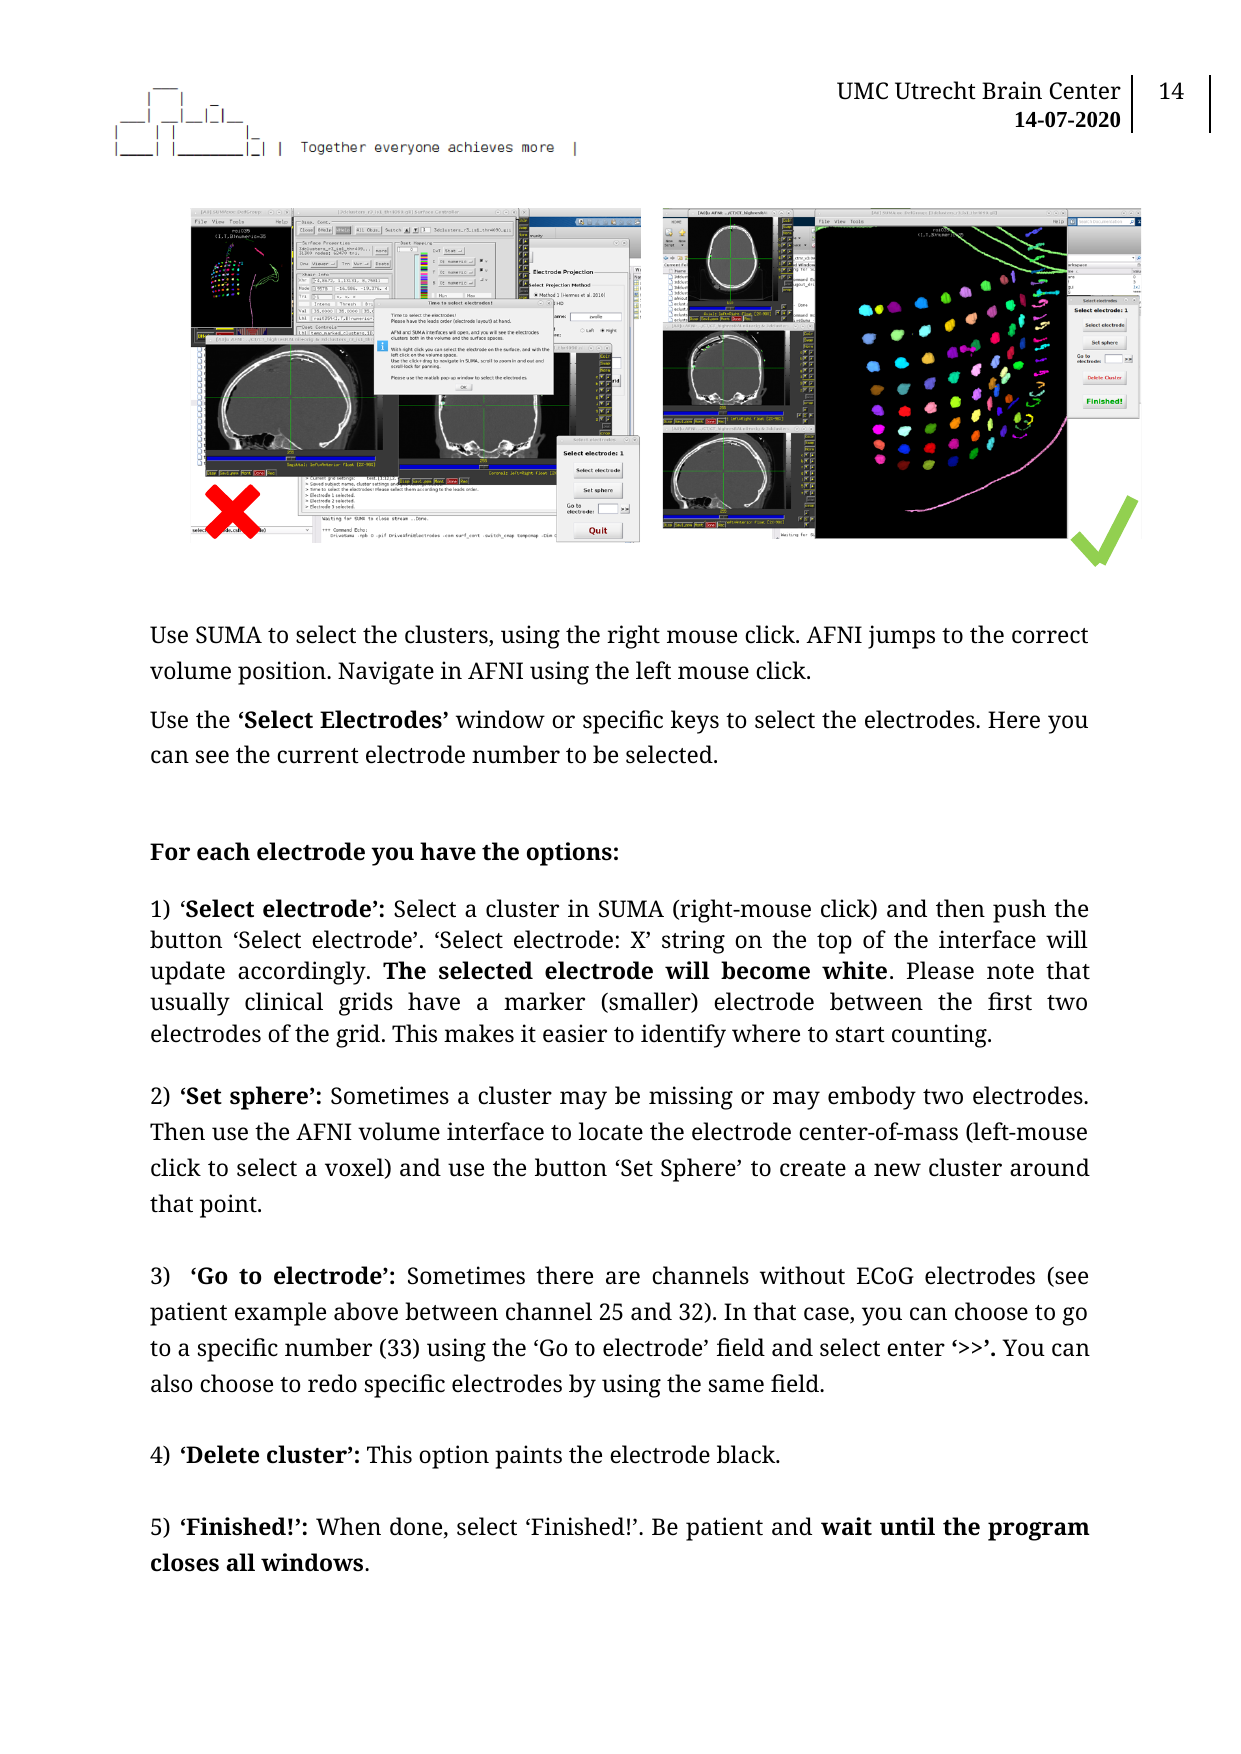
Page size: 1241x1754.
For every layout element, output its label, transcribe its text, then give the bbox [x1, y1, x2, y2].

list ‘Delete cluster’: This option paints the electrode black. [150, 1439, 1090, 1471]
text Use the ‘Select Electrodes’ window or specific keys to select the electrodes. Here you can see the current electrode number to be selected. [150, 703, 1090, 771]
list ‘Finished!’: When done, select ‘Finished!’. Be patient and wait until the program closes all windows. [150, 1511, 1090, 1578]
table_header [180, 208, 652, 571]
list ‘Go to electrode’: Sometimes there are channels without ECoG electrodes (see patient example above between channel 25 and 32). In that case, you can choose to go to a specific number (33) using the ‘Go to electrode’ field and select enter ‘>>’. You can also choose to redo specific electrodes by using the same field. [150, 1260, 1090, 1399]
list ‘Select electrode’: Select a cluster in SUMA (right-mouse click) and then push the button ‘Select electrode’. ‘Select electrode: X’ string on the top of the interface will update accordingly. The selected electrode will become white. Please note that usually clinical grids have a marker (smaller) electrode between the first two electrodes of the grid. This makes it easier to identify where to start counting. [150, 893, 1090, 1049]
table_header [652, 208, 1152, 571]
list ‘Set sphere’: Sometimes a cluster may be missing or may embody two electrodes. Then use the AFNI volume interface to locate the electrode center-of-mass (left-mouse click to select a voxel) and use the button ‘Set Sphere’ to create a new cluster around that point. [150, 1080, 1090, 1219]
picture [662, 208, 1142, 539]
text Use SUMA to select the clusters, using the right mouse click. AFNI jumps to the correct volume position. Navigate in AFNI using the left mouse click. [150, 619, 1090, 686]
picture [109, 75, 585, 164]
text For each electrode you have the options: [150, 836, 1090, 868]
picture [190, 208, 641, 543]
